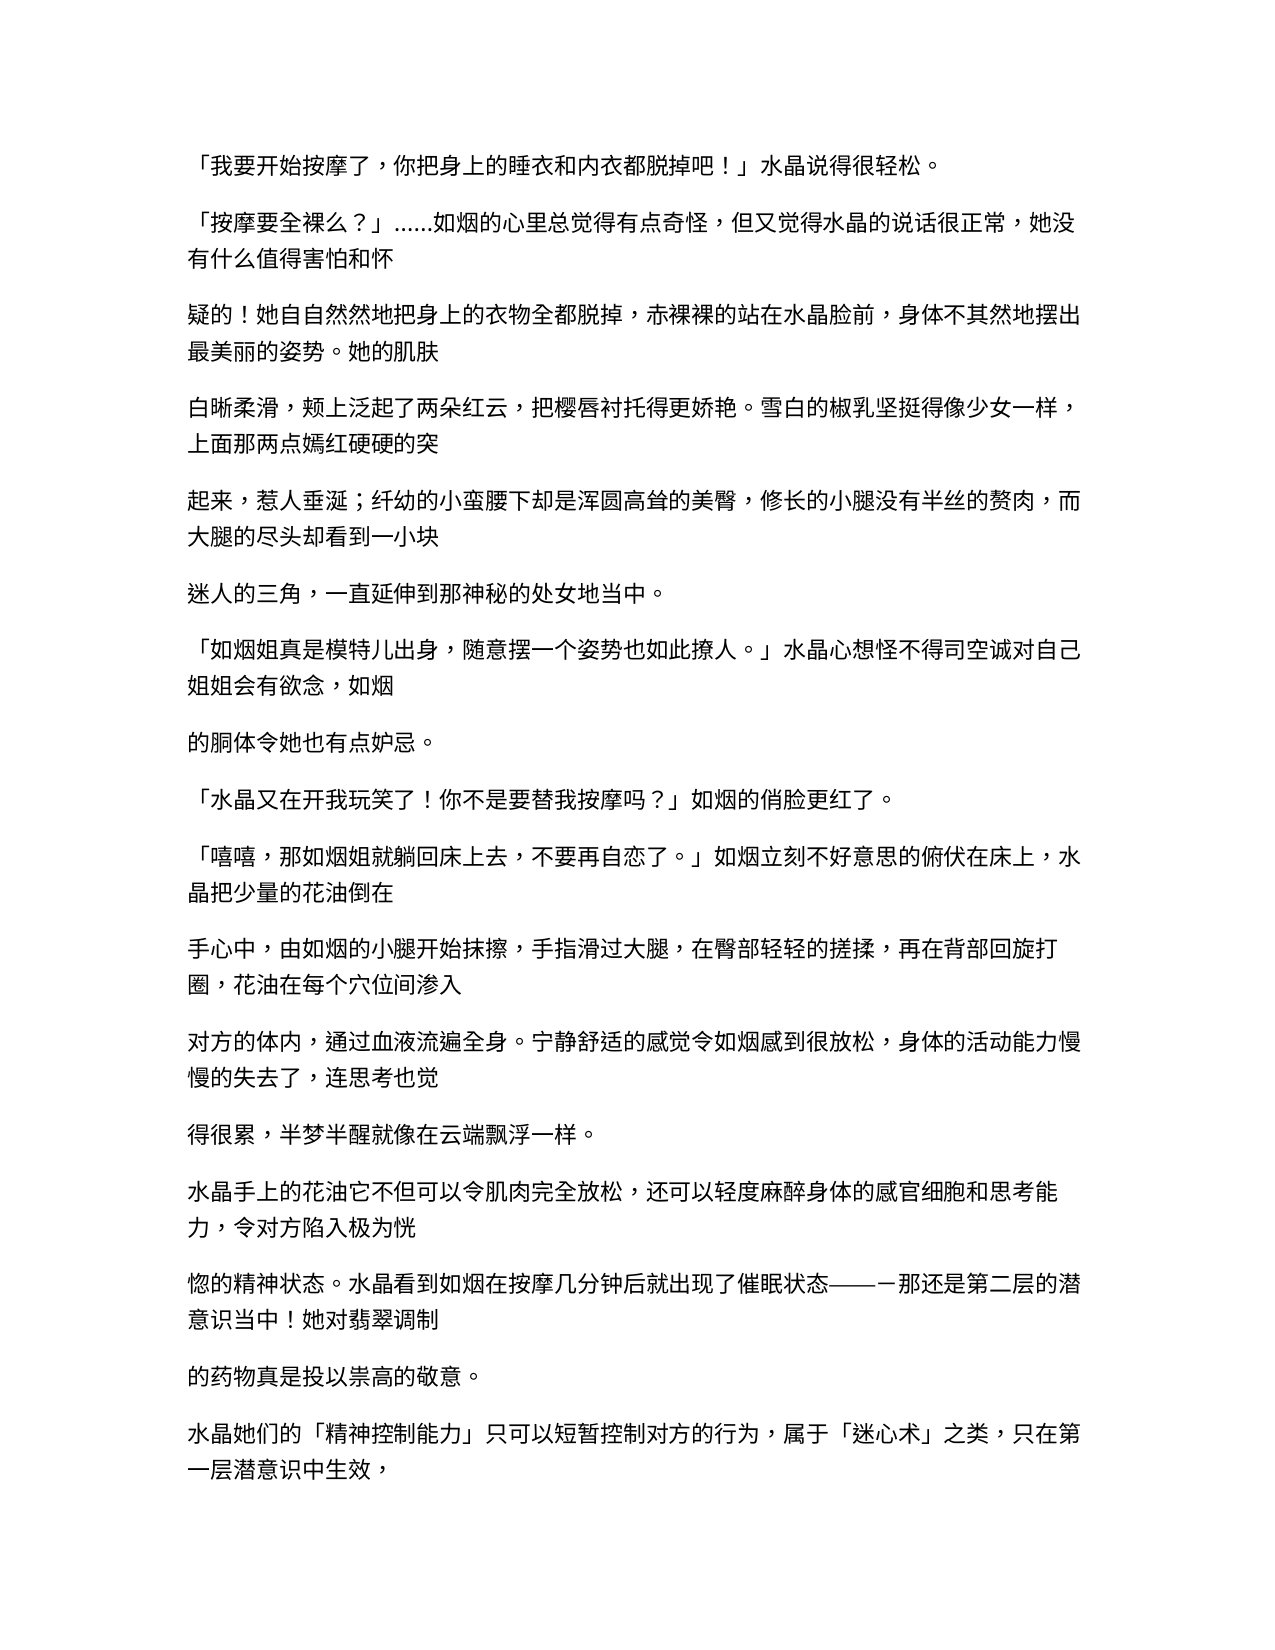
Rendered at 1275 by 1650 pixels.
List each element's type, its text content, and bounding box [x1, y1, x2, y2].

text 白晰柔滑，颊上泛起了两朵红云，把樱唇衬托得更娇艳。雪白的椒乳坚挺得像少女一样，上面那两点嫣红硬硬的突 [187, 392, 1087, 459]
text 水晶手上的花油它不但可以令肌肉完全放松，还可以轻度麻醉身体的感官细胞和思考能力，令对方陷入极为恍 [187, 1176, 1087, 1243]
text 起来，惹人垂涎；纤幼的小蛮腰下却是浑圆高耸的美臀，修长的小腿没有半丝的赘肉，而大腿的尽头却看到一小块 [187, 485, 1087, 552]
text 得很累，半梦半醒就像在云端飘浮一样。 [187, 1119, 1087, 1150]
text 手心中，由如烟的小腿开始抹擦，手指滑过大腿，在臀部轻轻的搓揉，再在背部回旋打圈，花油在每个穴位间渗入 [187, 933, 1087, 1001]
text 疑的！她自自然然地把身上的衣物全都脱掉，赤裸裸的站在水晶脸前，身体不其然地摆出最美丽的姿势。她的肌肤 [187, 299, 1087, 367]
text 「我要开始按摩了，你把身上的睡衣和内衣都脱掉吧！」水晶说得很轻松。 [187, 150, 1087, 181]
text 「按摩要全裸么？」……如烟的心里总觉得有点奇怪，但又觉得水晶的说话很正常，她没有什么值得害怕和怀 [187, 207, 1087, 274]
text 「水晶又在开我玩笑了！你不是要替我按摩吗？」如烟的俏脸更红了。 [187, 784, 1087, 815]
text 的药物真是投以祟高的敬意。 [187, 1361, 1087, 1392]
text 迷人的三角，一直延伸到那神秘的处女地当中。 [187, 578, 1087, 609]
text 惚的精神状态。水晶看到如烟在按摩几分钟后就出现了催眠状态——－那还是第二层的潜意识当中！她对翡翠调制 [187, 1268, 1087, 1335]
text 对方的体内，通过血液流遍全身。宁静舒适的感觉令如烟感到很放松，身体的活动能力慢慢的失去了，连思考也觉 [187, 1026, 1087, 1093]
text 水晶她们的「精神控制能力」只可以短暂控制对方的行为，属于「迷心术」之类，只在第一层潜意识中生效， [187, 1418, 1087, 1485]
text 「如烟姐真是模特儿出身，随意摆一个姿势也如此撩人。」水晶心想怪不得司空诚对自己姐姐会有欲念，如烟 [187, 634, 1087, 702]
text 的胴体令她也有点妒忌。 [187, 727, 1087, 758]
text 「嘻嘻，那如烟姐就躺回床上去，不要再自恋了。」如烟立刻不好意思的俯伏在床上，水晶把少量的花油倒在 [187, 841, 1087, 908]
